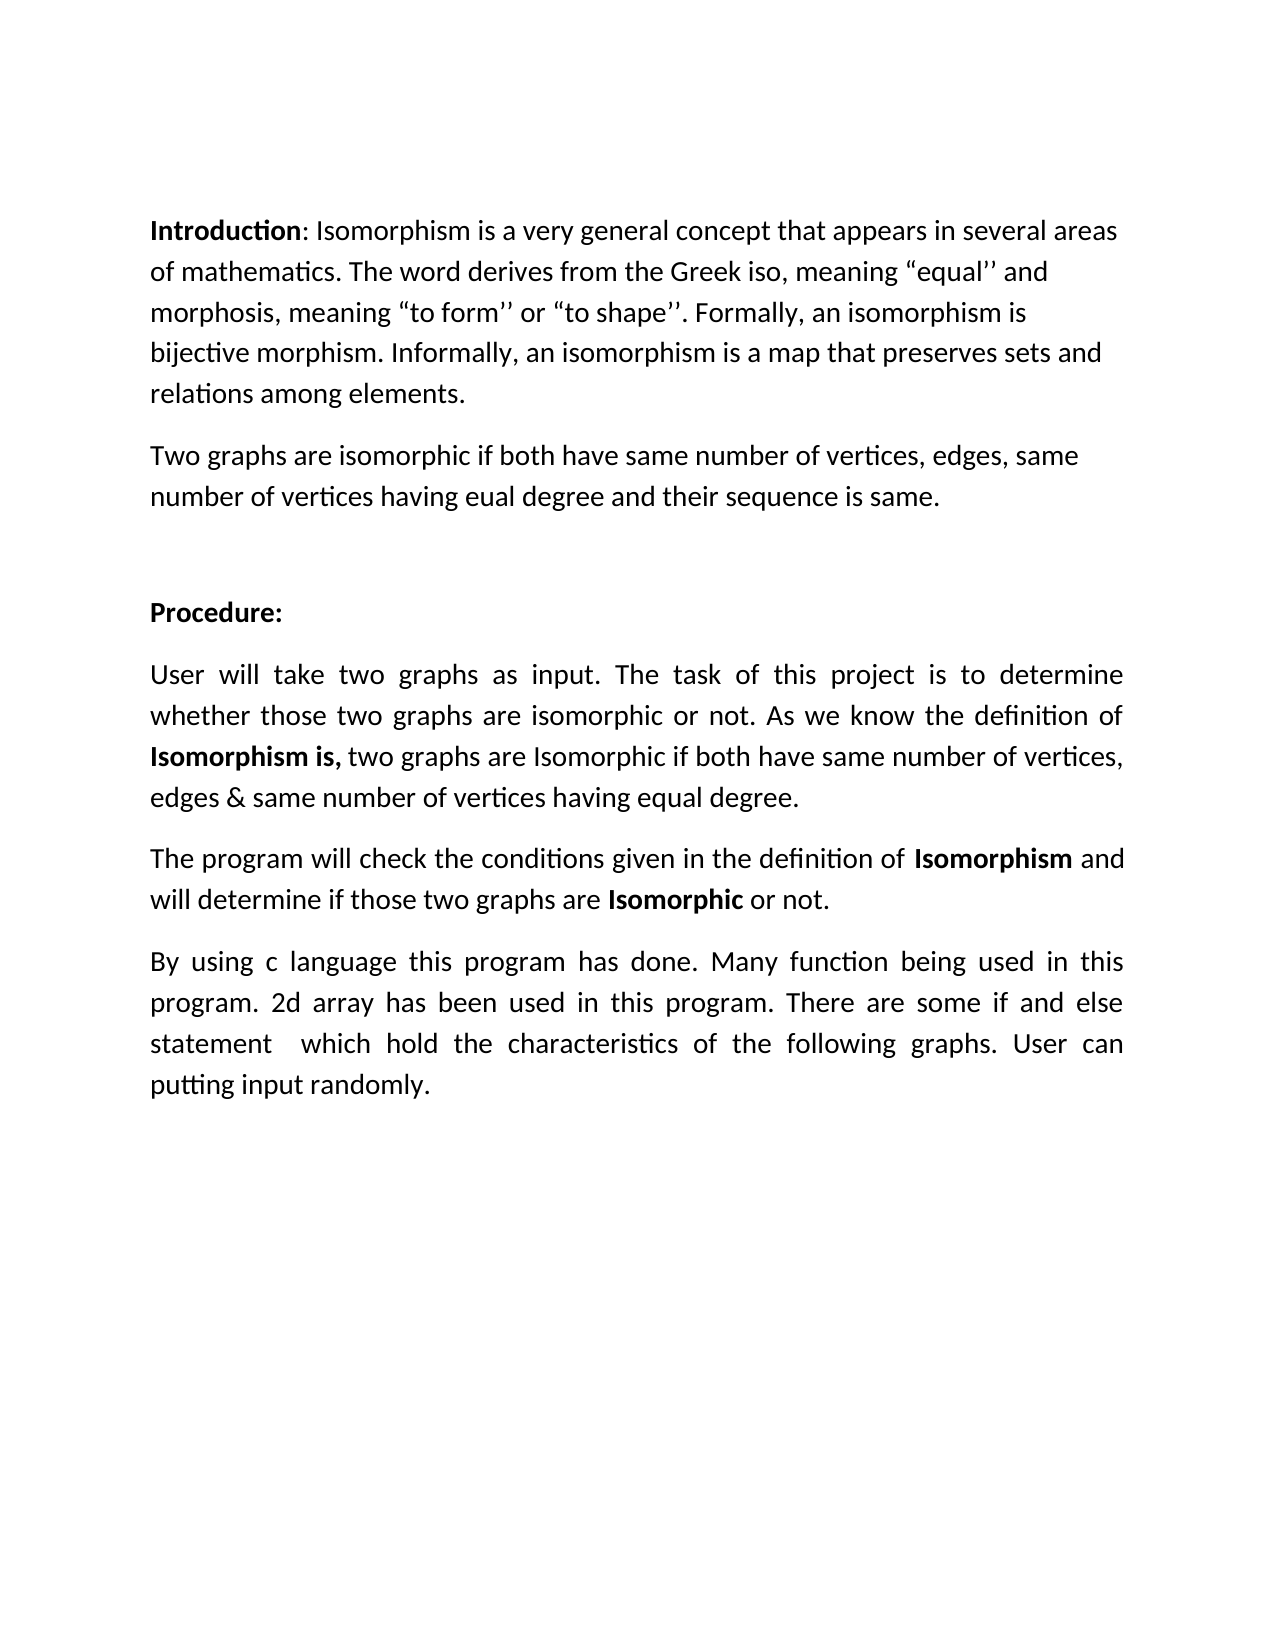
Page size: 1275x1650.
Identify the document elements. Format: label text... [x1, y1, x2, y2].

text Procedure: [150, 594, 1125, 630]
text Introduction: Isomorphism is a very general concept that appears in several areas of mathematics. The word derives from the Greek iso, meaning “equal’’ and morphosis, meaning “to form’’ or “to shape’’. Formally, an isomorphism is bijective morphism. Informally, an isomorphism is a map that preserves sets and relations among elements. [150, 212, 1125, 411]
text By using c language this program has done. Many function being used in this program. 2d array has been used in this program. There are some if and else statement which hold the characteristics of the following graphs. User can putting input randomly. [150, 943, 1125, 1102]
text Two graphs are isomorphic if both have same number of vertices, edges, same number of vertices having eual degree and their sequence is same. [150, 437, 1125, 514]
text The program will check the conditions given in the definition of Isomorphism and will determine if those two graphs are Isomorphic or not. [150, 841, 1125, 917]
text User will take two graphs as input. The task of this project is to determine whether those two graphs are isomorphic or not. As we know the definition of Isomorphism is, two graphs are Isomorphic if both have same number of vertices, edges & same number of vertices having equal degree. [150, 656, 1125, 814]
